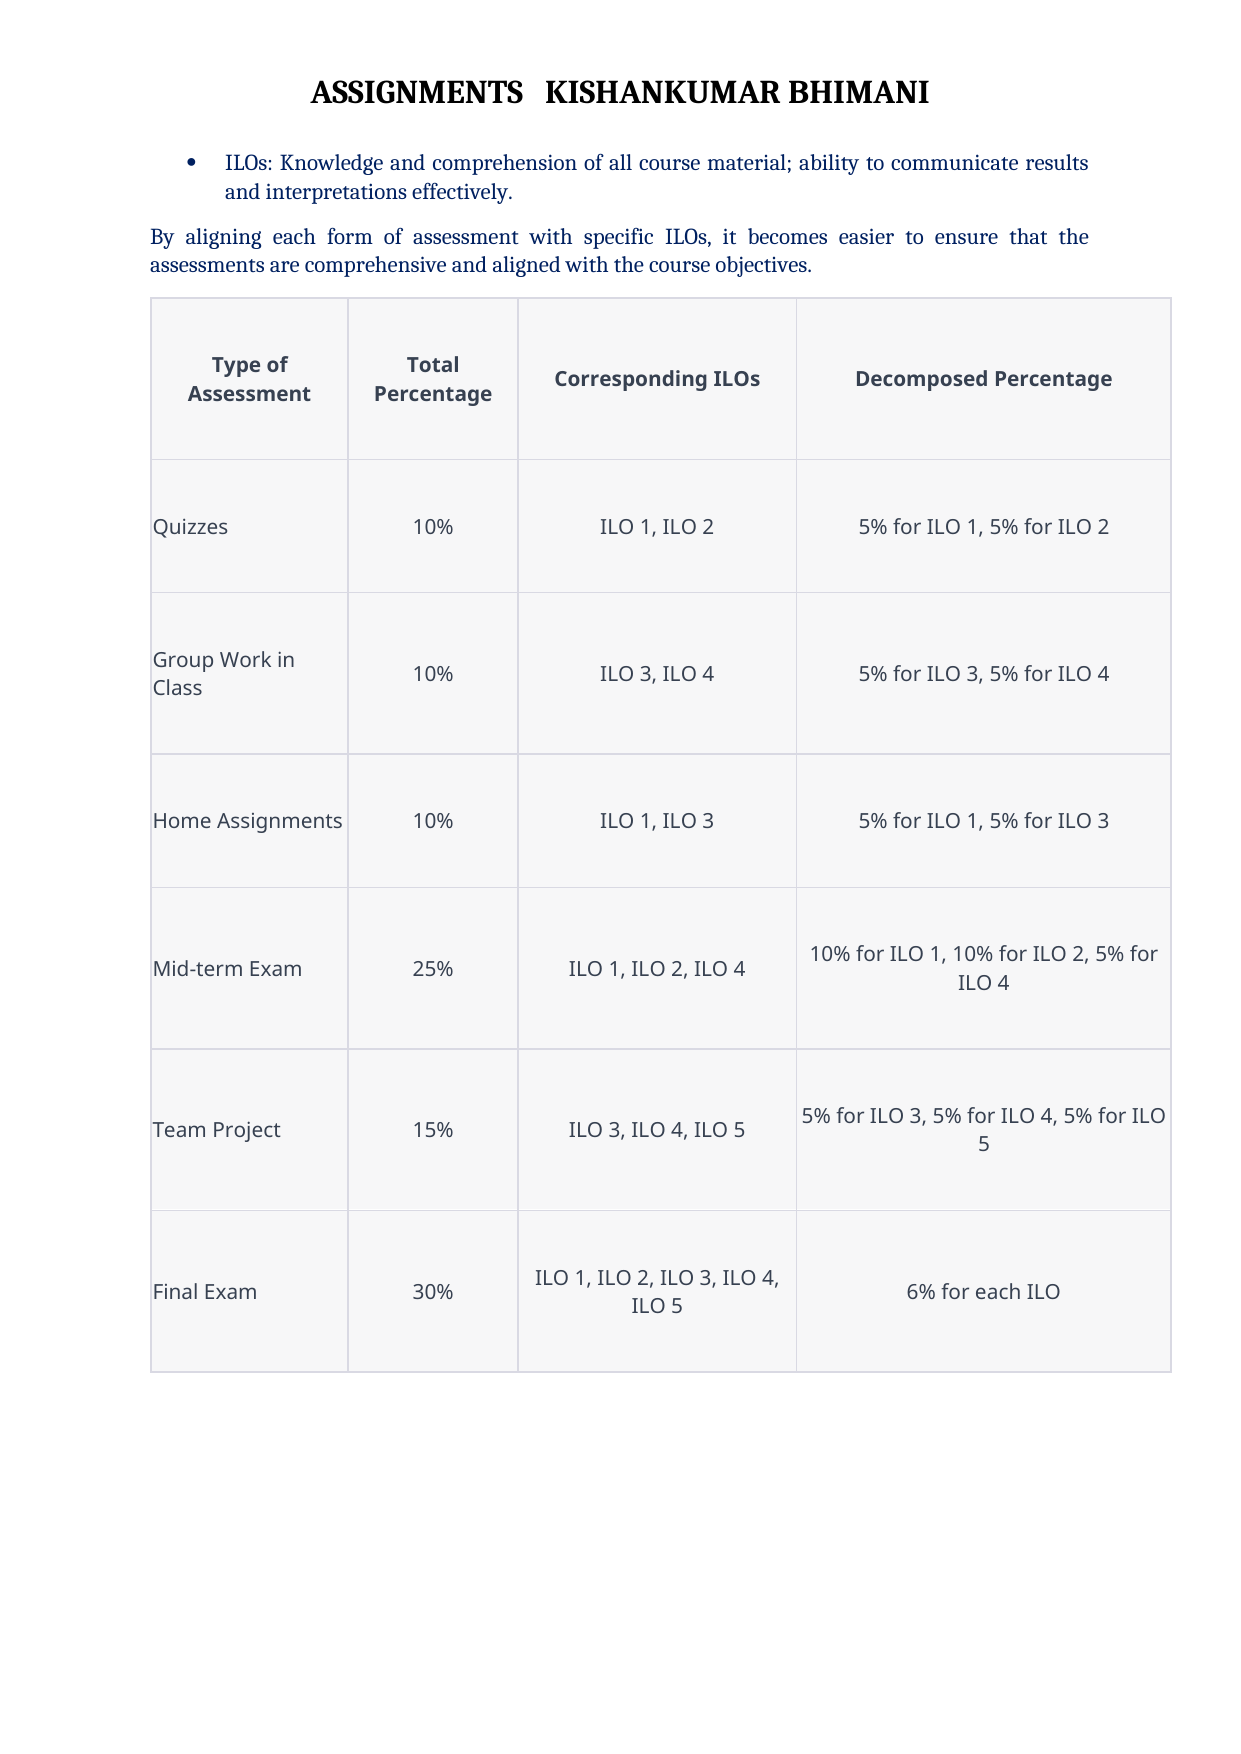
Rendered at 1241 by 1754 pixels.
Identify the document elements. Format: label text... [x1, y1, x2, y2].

table_cell Home Assignments [152, 755, 347, 886]
table_cell 10% [349, 460, 517, 592]
table_cell 5% for ILO 3, 5% for ILO 4 [797, 593, 1170, 753]
table_header Total Percentage [349, 299, 517, 459]
table_cell ILO 3, ILO 4 [519, 593, 796, 753]
table_cell Mid-term Exam [152, 888, 347, 1048]
list ILOs: Knowledge and comprehension of all course material; ability to communicate results and interpretations effectively. [187, 150, 1090, 205]
table_cell ILO 1, ILO 3 [519, 755, 796, 886]
table_header Corresponding ILOs [519, 299, 796, 459]
table_cell 15% [349, 1050, 517, 1209]
table_cell ILO 1, ILO 2 [519, 460, 796, 592]
table_cell 5% for ILO 1, 5% for ILO 2 [797, 460, 1170, 592]
table_cell 5% for ILO 3, 5% for ILO 4, 5% for ILO 5 [797, 1050, 1170, 1209]
table_cell 10% [349, 755, 517, 886]
table_cell ILO 1, ILO 2, ILO 3, ILO 4, ILO 5 [519, 1211, 796, 1371]
table_cell Quizzes [152, 460, 347, 592]
table_header Type of Assessment [152, 299, 347, 459]
table_cell 5% for ILO 1, 5% for ILO 3 [797, 755, 1170, 886]
text By aligning each form of assessment with specific ILOs, it becomes easier to ensure that the assessments are comprehensive and aligned with the course objectives. [150, 223, 1090, 278]
table_cell ILO 3, ILO 4, ILO 5 [519, 1050, 796, 1209]
table_cell 10% for ILO 1, 10% for ILO 2, 5% for ILO 4 [797, 888, 1170, 1048]
table_cell 10% [349, 593, 517, 753]
table_header Decomposed Percentage [797, 299, 1170, 459]
table_cell 30% [349, 1211, 517, 1371]
table_cell 25% [349, 888, 517, 1048]
table_cell Group Work in Class [152, 593, 347, 753]
table_cell Team Project [152, 1050, 347, 1209]
table_cell 6% for each ILO [797, 1211, 1170, 1371]
table_cell Final Exam [152, 1211, 347, 1371]
table_cell ILO 1, ILO 2, ILO 4 [519, 888, 796, 1048]
